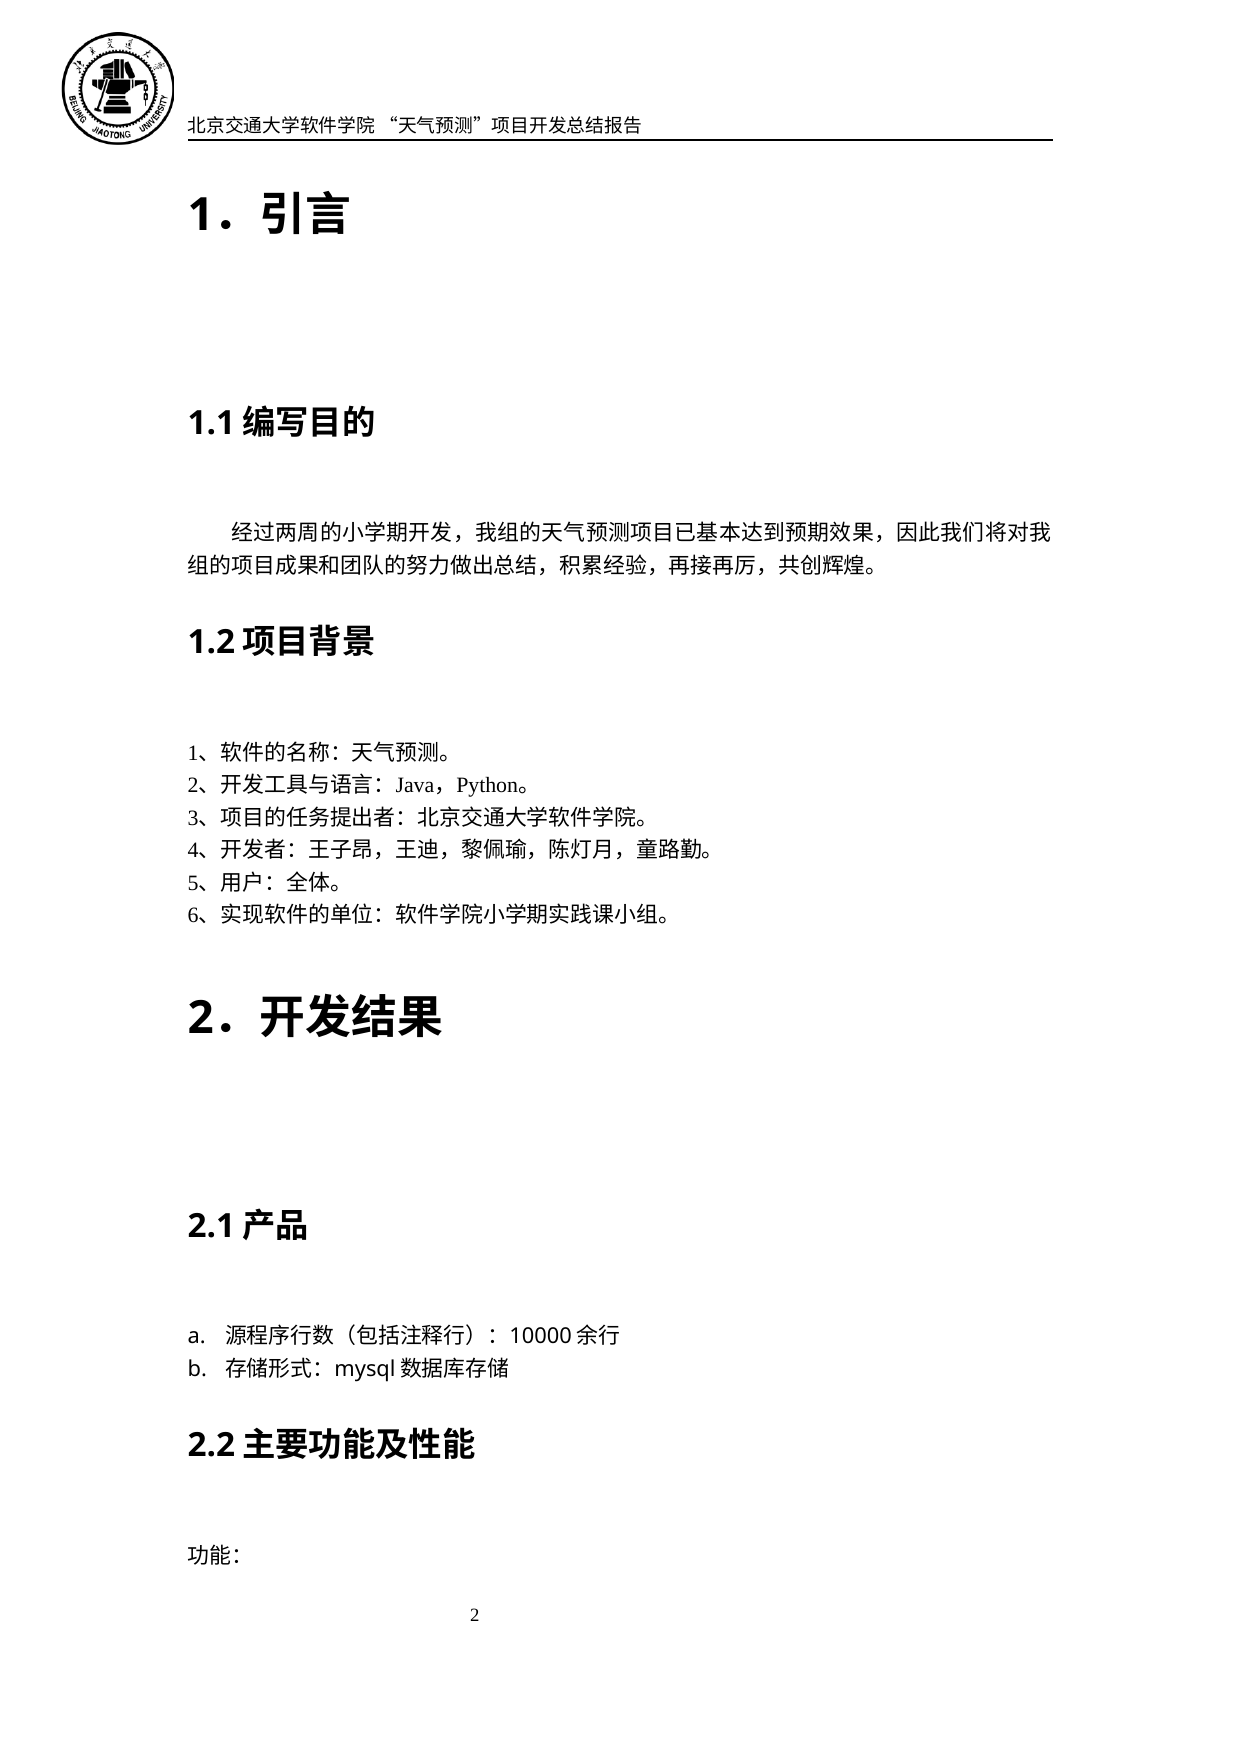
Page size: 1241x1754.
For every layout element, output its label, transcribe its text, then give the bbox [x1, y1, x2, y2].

subtitle 2．开发结果 [187, 965, 1053, 1062]
subtitle 1.2项目背景 [187, 607, 1053, 672]
list 存储形式：mysql数据库存储 [187, 1350, 1053, 1383]
text 2、开发工具与语言：Java，Python。 [187, 767, 1053, 799]
list 源程序行数（包括注释行）：10000余行 [187, 1318, 1053, 1350]
subtitle 1.1编写目的 [187, 387, 1053, 452]
subtitle 1．引言 [187, 162, 1053, 259]
text 1、软件的名称：天气预测。 [187, 734, 1053, 767]
text 5、用户：全体。 [187, 864, 1053, 897]
subtitle 2.2主要功能及性能 [187, 1410, 1053, 1475]
text 6、实现软件的单位：软件学院小学期实践课小组。 [187, 897, 1053, 929]
text 经过两周的小学期开发，我组的天气预测项目已基本达到预期效果，因此我们将对我组的项目成果和团队的努力做出总结，积累经验，再接再厉，共创辉煌。 [187, 515, 1053, 580]
text 4、开发者：王子昂，王迪，黎佩瑜，陈灯月，童路勤。 [187, 832, 1053, 864]
picture [61, 32, 174, 145]
text 3、项目的任务提出者：北京交通大学软件学院。 [187, 799, 1053, 832]
text 功能： [187, 1537, 1053, 1570]
subtitle 2.1产品 [187, 1190, 1053, 1255]
